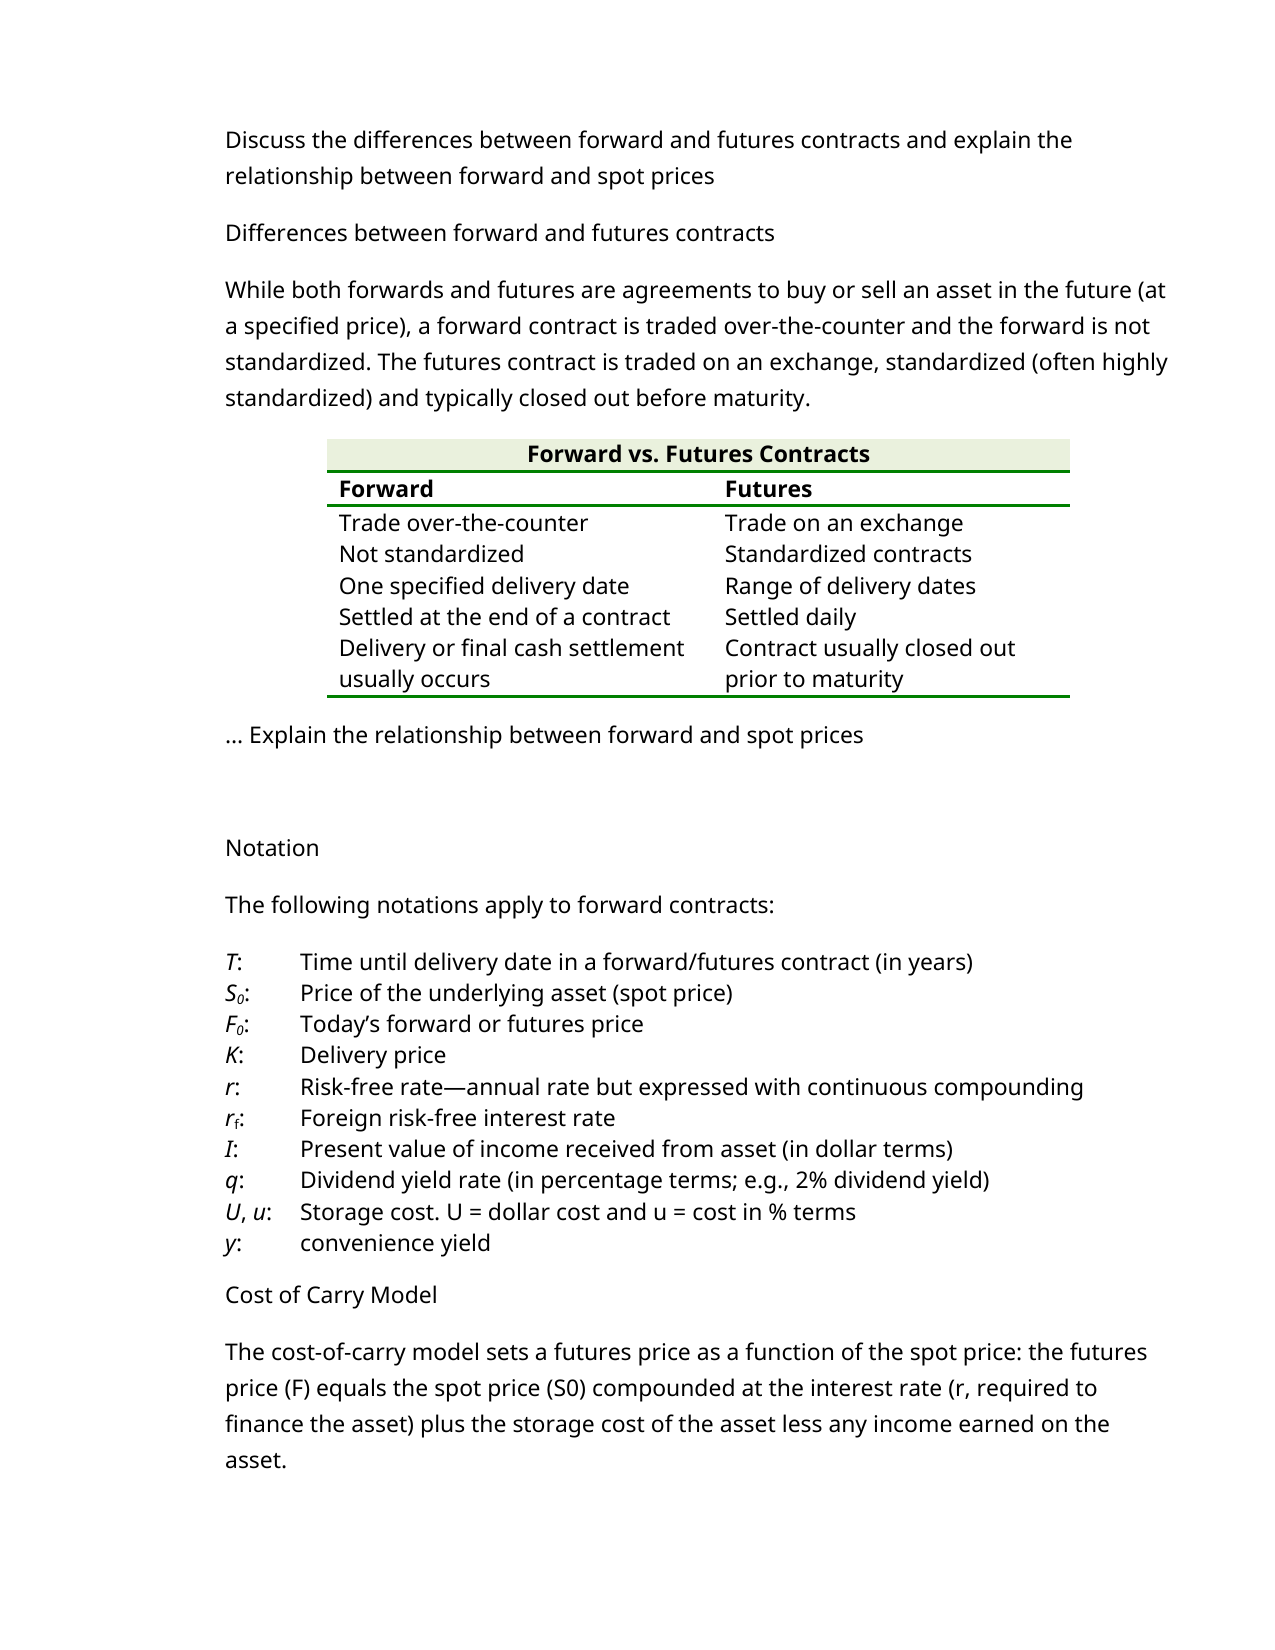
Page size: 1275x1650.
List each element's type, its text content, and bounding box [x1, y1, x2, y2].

text Differences between forward and futures contracts [225, 217, 1172, 248]
text Discuss the differences between forward and futures contracts and explain the relationship between forward and spot prices [225, 124, 1172, 192]
text y: convenience yield [225, 1227, 1172, 1258]
text U, u: Storage cost. U = dollar cost and u = cost in % terms [225, 1196, 1172, 1227]
text S0: Price of the underlying asset (spot price) [225, 977, 1172, 1008]
text rf: Foreign risk-free interest rate [225, 1102, 1172, 1133]
text q: Dividend yield rate (in percentage terms; e.g., 2% dividend yield) [225, 1164, 1172, 1196]
text The following notations apply to forward contracts: [225, 889, 1172, 920]
text The cost-of-carry model sets a futures price as a function of the spot price: the futures price (F) equals the spot price (S0) compounded at the interest rate (r, required to finance the asset) plus the storage cost of the asset less any income earned on the asset. [225, 1336, 1172, 1475]
text K: Delivery price [225, 1039, 1172, 1071]
text Notation [225, 832, 1172, 863]
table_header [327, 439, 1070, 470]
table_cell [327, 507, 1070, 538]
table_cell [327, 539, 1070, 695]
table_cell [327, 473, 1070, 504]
text Cost of Carry Model [225, 1279, 1172, 1310]
text r: Risk-free rate—annual rate but expressed with continuous compounding [225, 1071, 1172, 1102]
text … Explain the relationship between forward and spot prices [225, 719, 1172, 750]
text I: Present value of income received from asset (in dollar terms) [225, 1133, 1172, 1164]
text While both forwards and futures are agreements to buy or sell an asset in the future (at a specified price), a forward contract is traded over-the-counter and the forward is not standardized. The futures contract is traded on an exchange, standardized (often highly standardized) and typically closed out before maturity. [225, 274, 1172, 413]
text F0: Today’s forward or futures price [225, 1008, 1172, 1039]
text T: Time until delivery date in a forward/futures contract (in years) [225, 946, 1172, 977]
